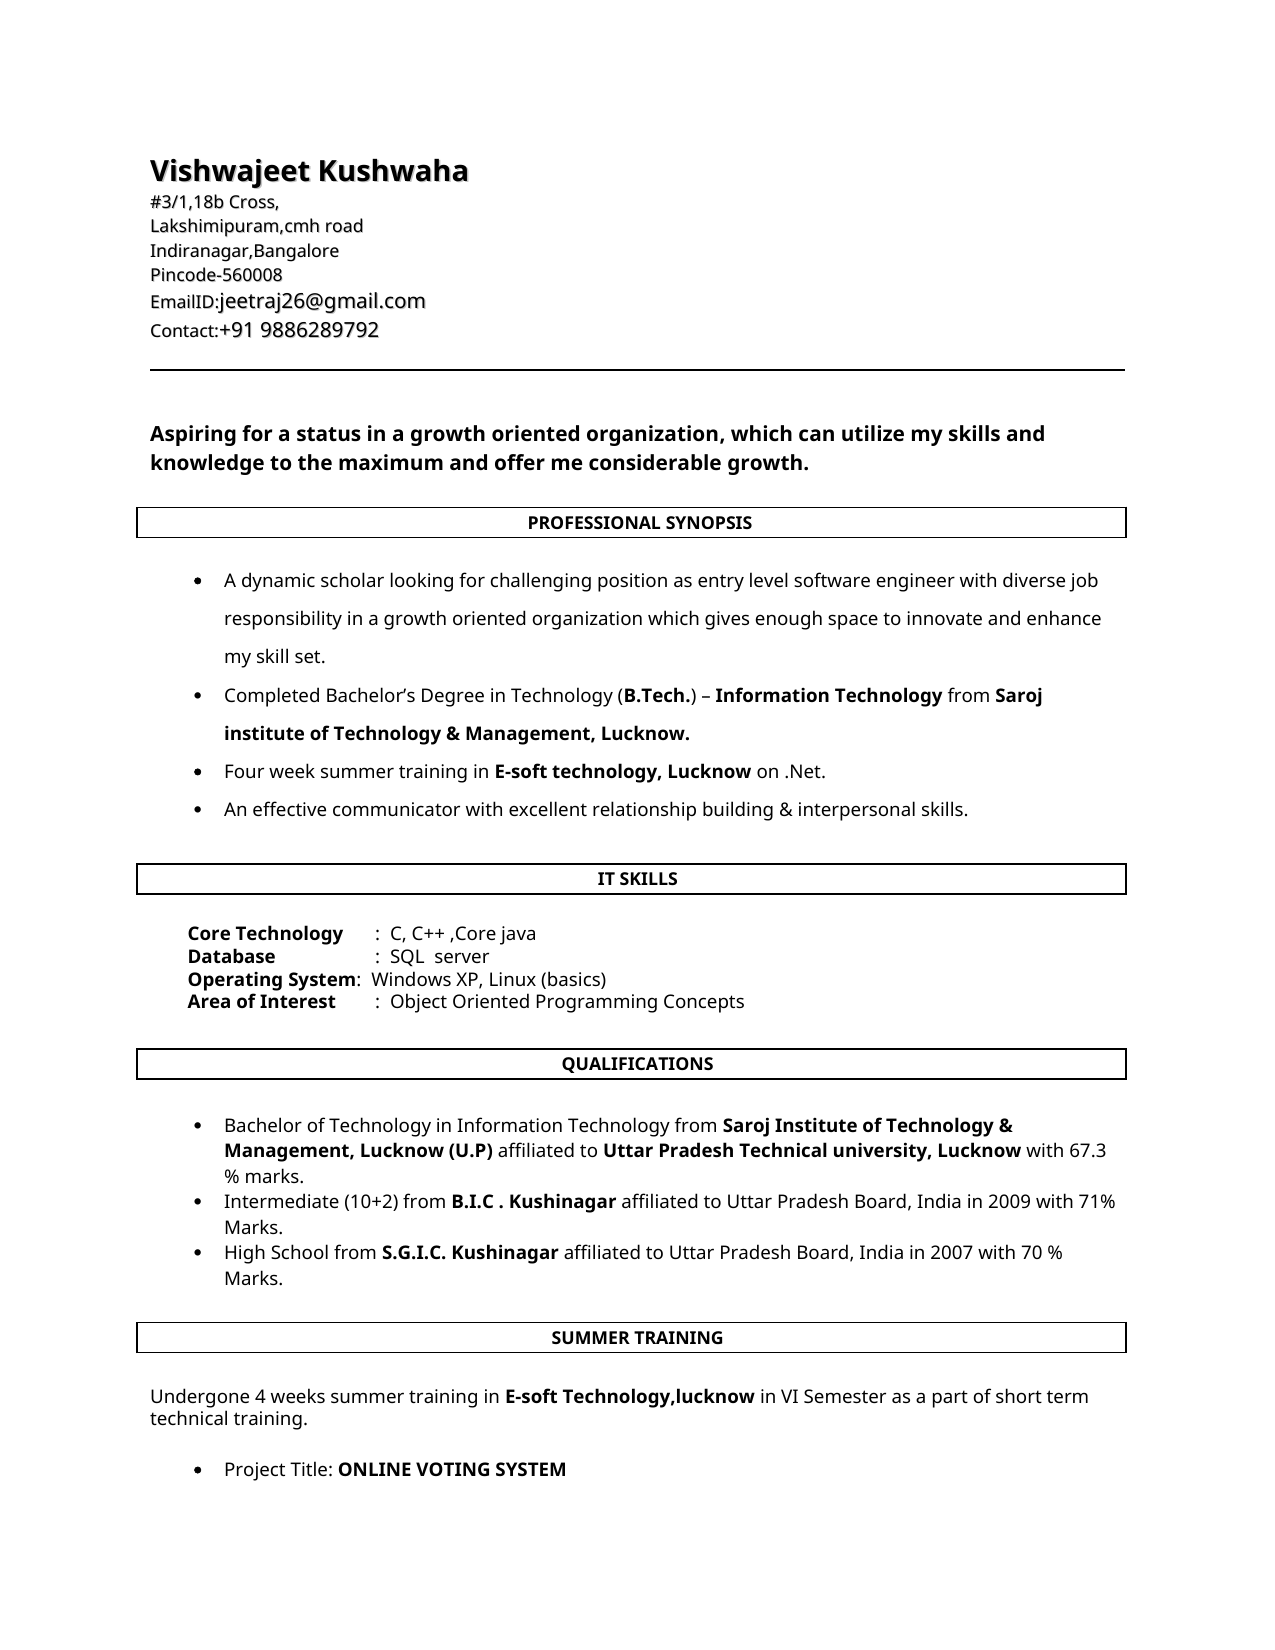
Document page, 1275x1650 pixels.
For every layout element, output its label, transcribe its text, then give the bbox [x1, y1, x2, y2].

list Bachelor of Technology in Information Technology from Saroj Institute of Technology & Management, Lucknow (U.P) affiliated to Uttar Pradesh Technical university, Lucknow with 67.3 % marks. [194, 1112, 1125, 1188]
list Project Title: ONLINE VOTING SYSTEM [194, 1457, 1115, 1482]
text Undergone 4 weeks summer training in E-soft Technology,lucknow in VI Semester as a part of short term technical training. [150, 1385, 1125, 1431]
text Area of Interest : Object Oriented Programming Concepts [187, 991, 1125, 1013]
list An effective communicator with excellent relationship building & interpersonal skills. [194, 797, 1125, 822]
list Four week summer training in E-soft technology, Lucknow on .Net. [194, 758, 1125, 784]
text Database : SQL server [187, 945, 1125, 968]
text Operating System: Windows XP, Linux (basics) [187, 968, 1125, 991]
text QUALIFICATIONS [138, 1050, 1125, 1078]
text EmailID:jeetraj26@gmail.com [150, 286, 1125, 315]
text Core Technology : C, C++ ,Core java [187, 922, 1125, 945]
text #3/1,18b Cross, [150, 190, 1125, 214]
text PROFESSIONAL SYNOPSIS [138, 508, 1125, 537]
text Vishwajeet Kushwaha [150, 150, 1125, 190]
text Aspiring for a status in a growth oriented organization, which can utilize my skills and knowledge to the maximum and offer me considerable growth. [150, 419, 1125, 476]
text Indiranagar,Bangalore [150, 238, 1125, 262]
list Intermediate (10+2) from B.I.C . Kushinagar affiliated to Uttar Pradesh Board, India in 2009 with 71% Marks. [194, 1188, 1125, 1239]
text IT SKILLS [138, 865, 1125, 893]
text Lakshimipuram,cmh road [150, 214, 1125, 238]
text Pincode-560008 [150, 262, 1125, 286]
list A dynamic scholar looking for challenging position as entry level software engineer with diverse job responsibility in a growth oriented organization which gives enough space to innovate and enhance my skill set. [194, 567, 1125, 669]
list High School from S.G.I.C. Kushinagar affiliated to Uttar Pradesh Board, India in 2007 with 70 % Marks. [194, 1239, 1125, 1291]
text Contact:+91 9886289792 [150, 315, 1125, 343]
text SUMMER TRAINING [138, 1323, 1125, 1352]
list Completed Bachelor’s Degree in Technology (B.Tech.) – Information Technology from Saroj institute of Technology & Management, Lucknow. [194, 682, 1125, 746]
